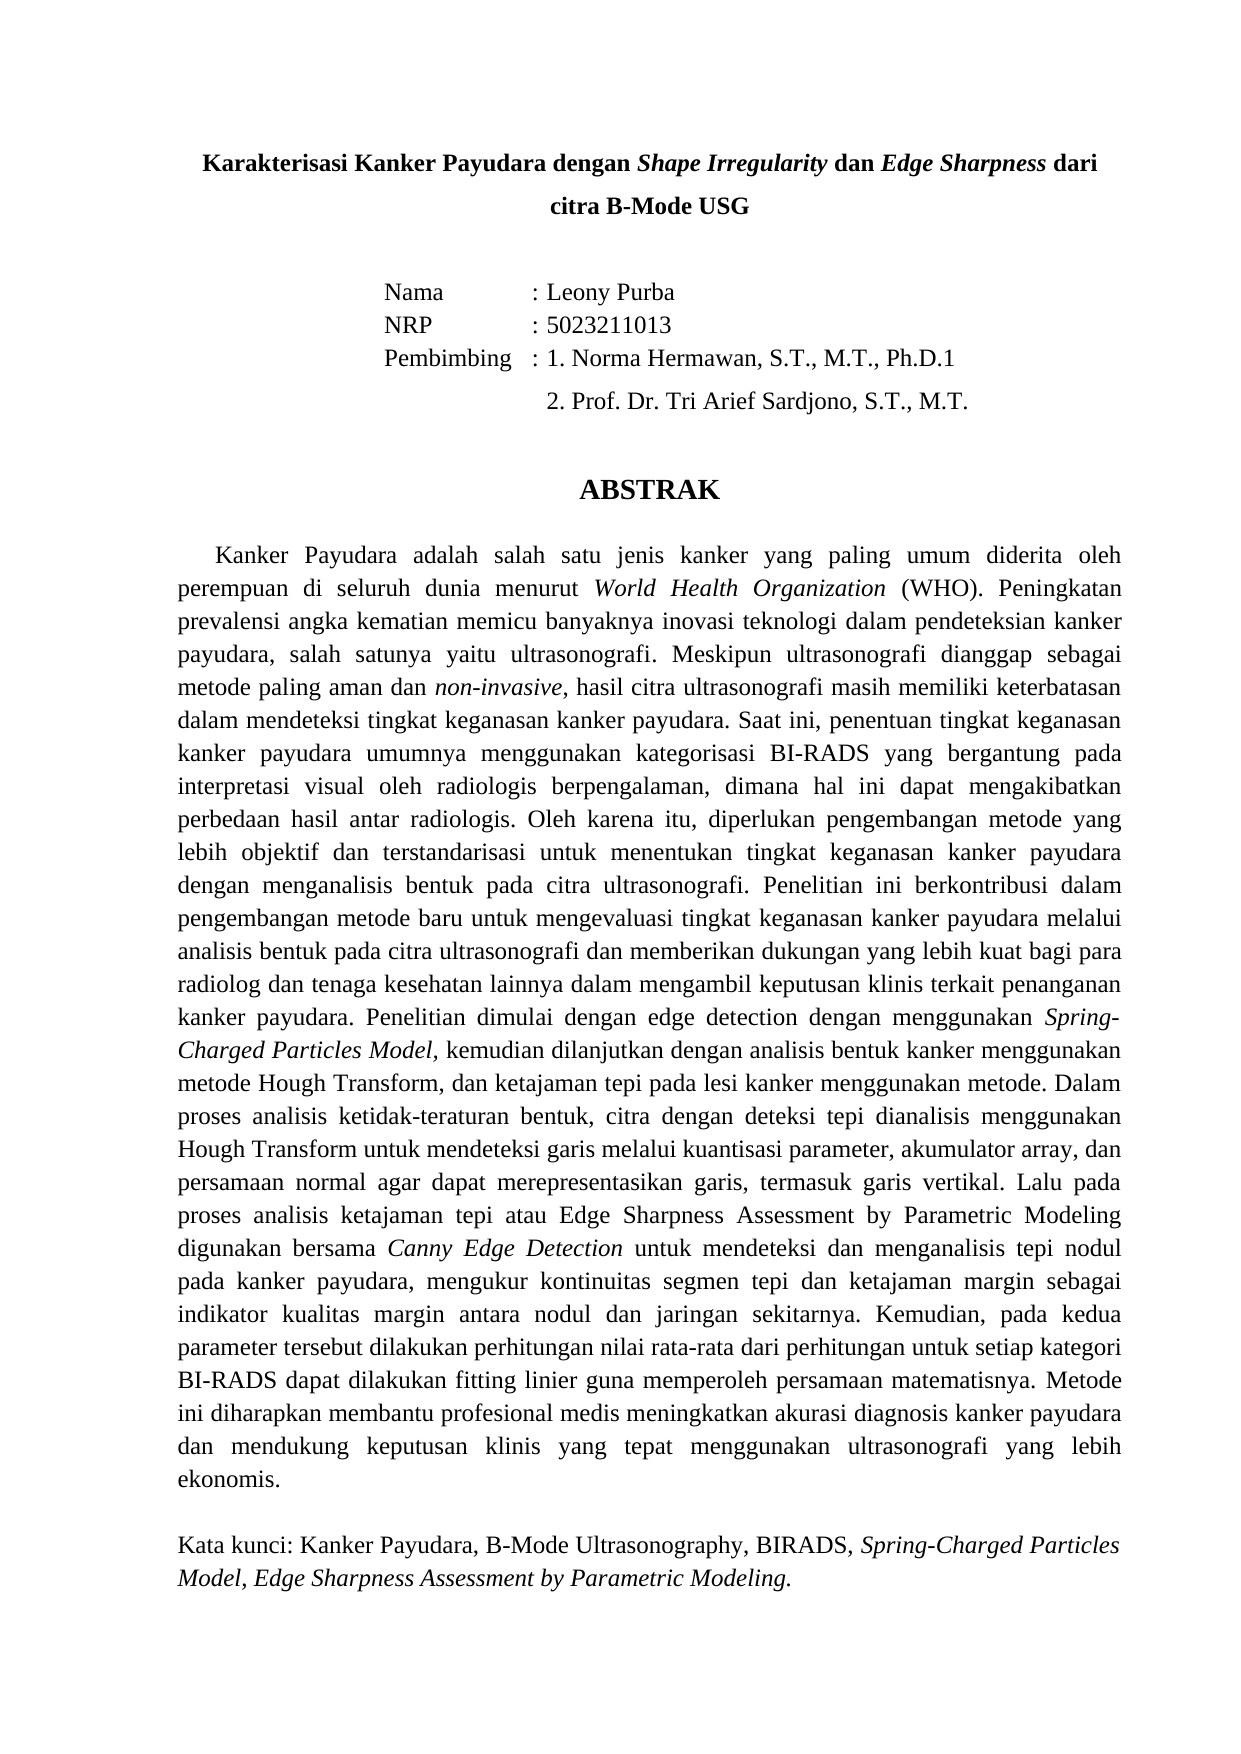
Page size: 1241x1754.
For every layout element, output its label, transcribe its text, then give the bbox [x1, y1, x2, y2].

text Kanker Payudara adalah salah satu jenis kanker yang paling umum diderita oleh perempuan di seluruh dunia menurut World Health Organization (WHO). Peningkatan prevalensi angka kematian memicu banyaknya inovasi teknologi dalam pendeteksian kanker payudara, salah satunya yaitu ultrasonografi. Meskipun ultrasonografi dianggap sebagai metode paling aman dan non-invasive, hasil citra ultrasonografi masih memiliki keterbatasan dalam mendeteksi tingkat keganasan kanker payudara. Saat ini, penentuan tingkat keganasan kanker payudara umumnya menggunakan kategorisasi BI-RADS yang bergantung pada interpretasi visual oleh radiologis berpengalaman, dimana hal ini dapat mengakibatkan perbedaan hasil antar radiologis. Oleh karena itu, diperlukan pengembangan metode yang lebih objektif dan terstandarisasi untuk menentukan tingkat keganasan kanker payudara dengan menganalisis bentuk pada citra ultrasonografi. Penelitian ini berkontribusi dalam pengembangan metode baru untuk mengevaluasi tingkat keganasan kanker payudara melalui analisis bentuk pada citra ultrasonografi dan memberikan dukungan yang lebih kuat bagi para radiolog dan tenaga kesehatan lainnya dalam mengambil keputusan klinis terkait penanganan kanker payudara. Penelitian dimulai dengan edge detection dengan menggunakan Spring-Charged Particles Model, kemudian dilanjutkan dengan analisis bentuk kanker menggunakan metode Hough Transform, dan ketajaman tepi pada lesi kanker menggunakan metode. Dalam proses analisis ketidak-teraturan bentuk, citra dengan deteksi tepi dianalisis menggunakan Hough Transform untuk mendeteksi garis melalui kuantisasi parameter, akumulator array, dan persamaan normal agar dapat merepresentasikan garis, termasuk garis vertikal. Lalu pada proses analisis ketajaman tepi atau Edge Sharpness Assessment by Parametric Modeling digunakan bersama Canny Edge Detection untuk mendeteksi dan menganalisis tepi nodul pada kanker payudara, mengukur kontinuitas segmen tepi dan ketajaman margin sebagai indikator kualitas margin antara nodul dan jaringan sekitarnya. Kemudian, pada kedua parameter tersebut dilakukan perhitungan nilai rata-rata dari perhitungan untuk setiap kategori BI-RADS dapat dilakukan fitting linier guna memperoleh persamaan matematisnya. Metode ini diharapkan membantu profesional medis meningkatkan akurasi diagnosis kanker payudara dan mendukung keputusan klinis yang tepat menggunakan ultrasonografi yang lebih ekonomis. [177, 540, 1122, 1493]
subtitle ABSTRAK [177, 472, 1122, 506]
text Pembimbing : 1. Norma Hermawan, S.T., M.T., Ph.D.1 [177, 343, 1122, 372]
text Karakterisasi Kanker Payudara dengan Shape Irregularity dan Edge Sharpness dari citra B-Mode USG [177, 148, 1122, 219]
text Kata kunci: Kanker Payudara, B-Mode Ultrasonography, BIRADS, Spring-Charged Particles Model, Edge Sharpness Assessment by Parametric Modeling. [177, 1530, 1122, 1592]
text 2. Prof. Dr. Tri Arief Sardjono, S.T., M.T. [177, 386, 1122, 415]
text Nama : Leony Purba [177, 277, 1122, 306]
text NRP : 5023211013 [177, 310, 1122, 339]
